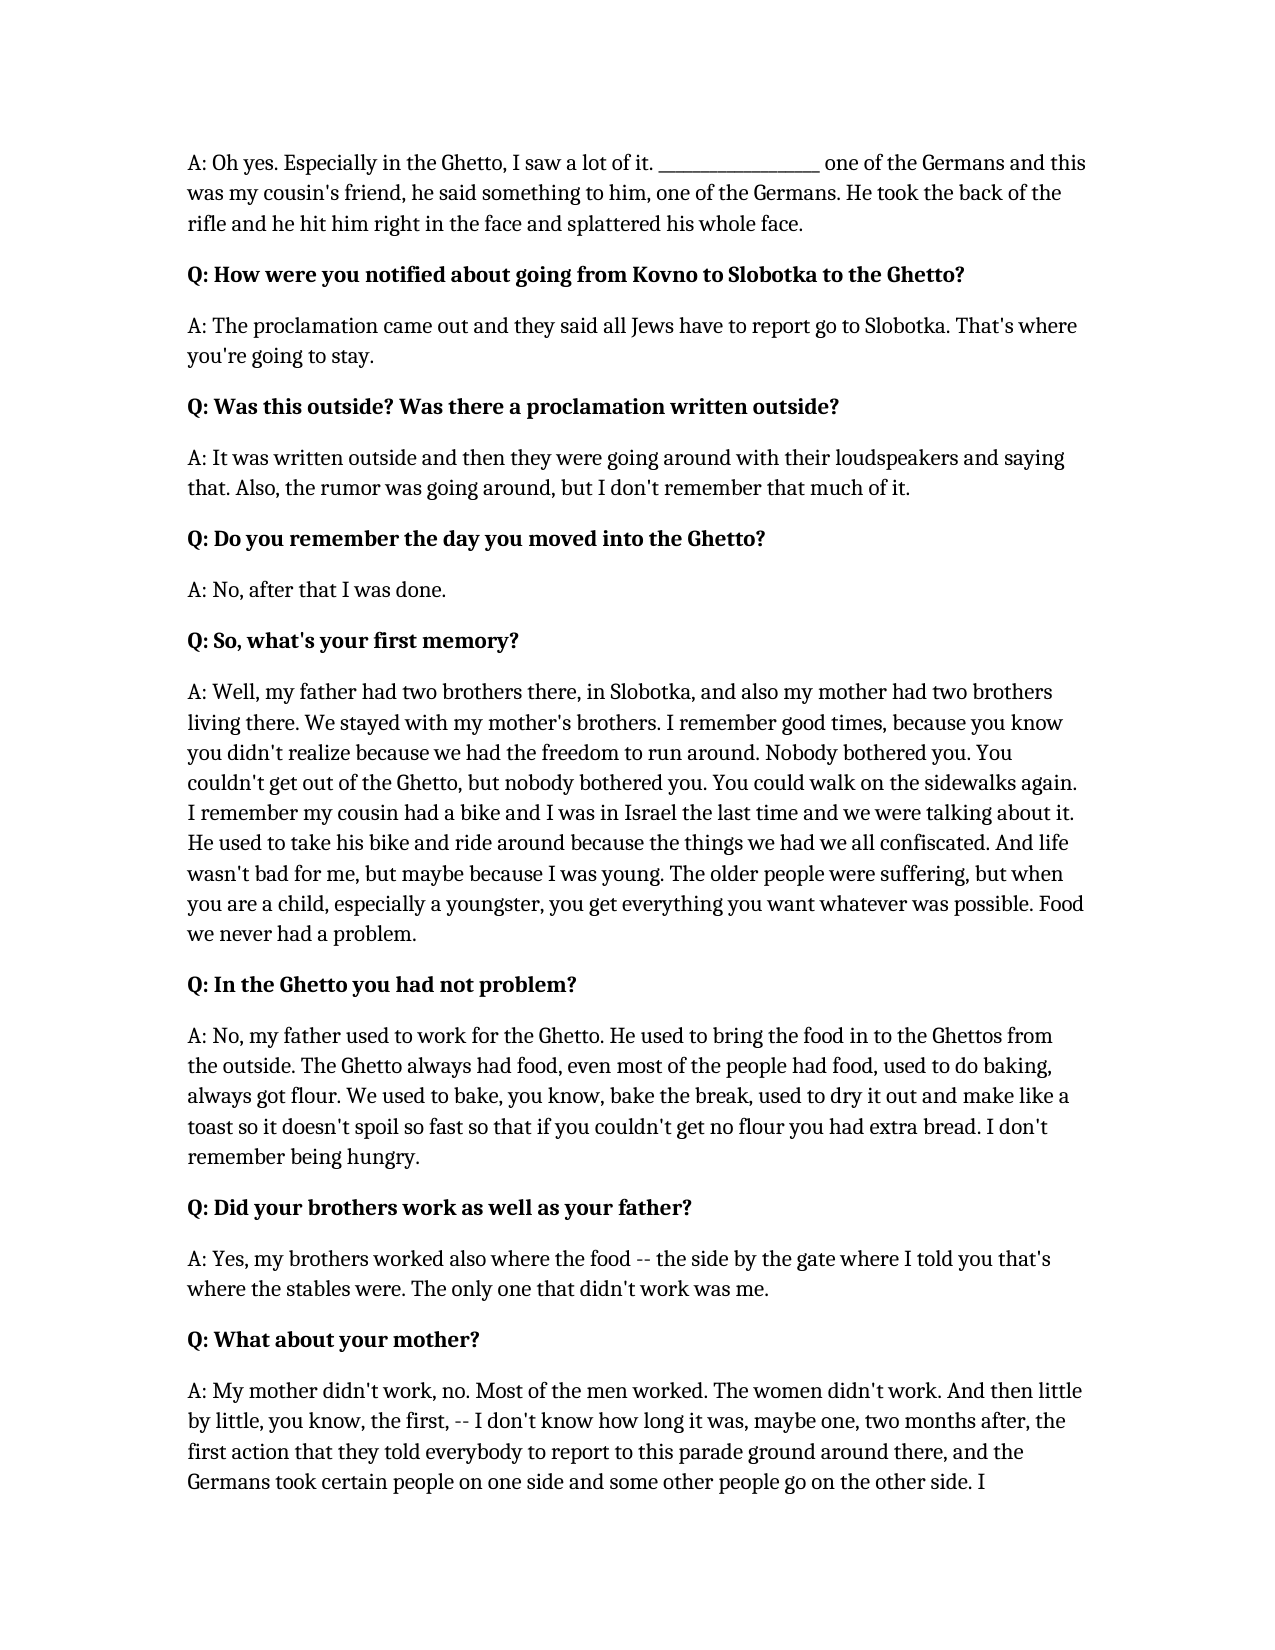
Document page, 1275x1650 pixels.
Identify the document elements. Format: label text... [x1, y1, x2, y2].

text A: It was written outside and then they were going around with their loudspeakers and saying that. Also, the rumor was going around, but I don't remember that much of it. [187, 445, 1087, 501]
text A: Oh yes. Especially in the Ghetto, I saw a lot of it. ___________________ one of the Germans and this was my cousin's friend, he said something to him, one of the Germans. He took the back of the rifle and he hit him right in the face and splattered his whole face. [187, 150, 1087, 237]
text Q: Was this outside? Was there a proclamation written outside? [187, 394, 1087, 420]
text Q: Did your brothers work as well as your father? [187, 1195, 1087, 1221]
text A: The proclamation came out and they said all Jews have to report go to Slobotka. That's where you're going to stay. [187, 312, 1087, 369]
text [187, 1378, 1087, 1495]
text Q: Do you remember the day you moved into the Ghetto? [187, 526, 1087, 552]
text A: Well, my father had two brothers there, in Slobotka, and also my mother had two brothers living there. We stayed with my mother's brothers. I remember good times, because you know you didn't realize because we had the freedom to run around. Nobody bothered you. You couldn't get out of the Ghetto, but nobody bothered you. You could walk on the sidewalks again. I remember my cousin had a bike and I was in Israel the last time and we were talking about it. He used to take his bike and ride around because the things we had we all confiscated. And life wasn't bad for me, but maybe because I was young. The older people were suffering, but when you are a child, especially a youngster, you get everything you want whatever was possible. Food we never had a problem. [187, 679, 1087, 947]
text Q: So, what's your first memory? [187, 628, 1087, 654]
text A: No, my father used to work for the Ghetto. He used to bring the food in to the Ghettos from the outside. The Ghetto always had food, even most of the people had food, used to do baking, always got flour. We used to bake, you know, bake the break, used to dry it out and make like a toast so it doesn't spoil so fast so that if you couldn't get no flour you had extra bread. I don't remember being hungry. [187, 1023, 1087, 1170]
text Q: What about your mother? [187, 1327, 1087, 1353]
text A: No, after that I was done. [187, 577, 1087, 603]
text Q: How were you notified about going from Kovno to Slobotka to the Ghetto? [187, 261, 1087, 288]
text A: Yes, my brothers worked also where the food -- the side by the gate where I told you that's where the stables were. The only one that didn't work was me. [187, 1246, 1087, 1302]
text Q: In the Ghetto you had not problem? [187, 972, 1087, 998]
